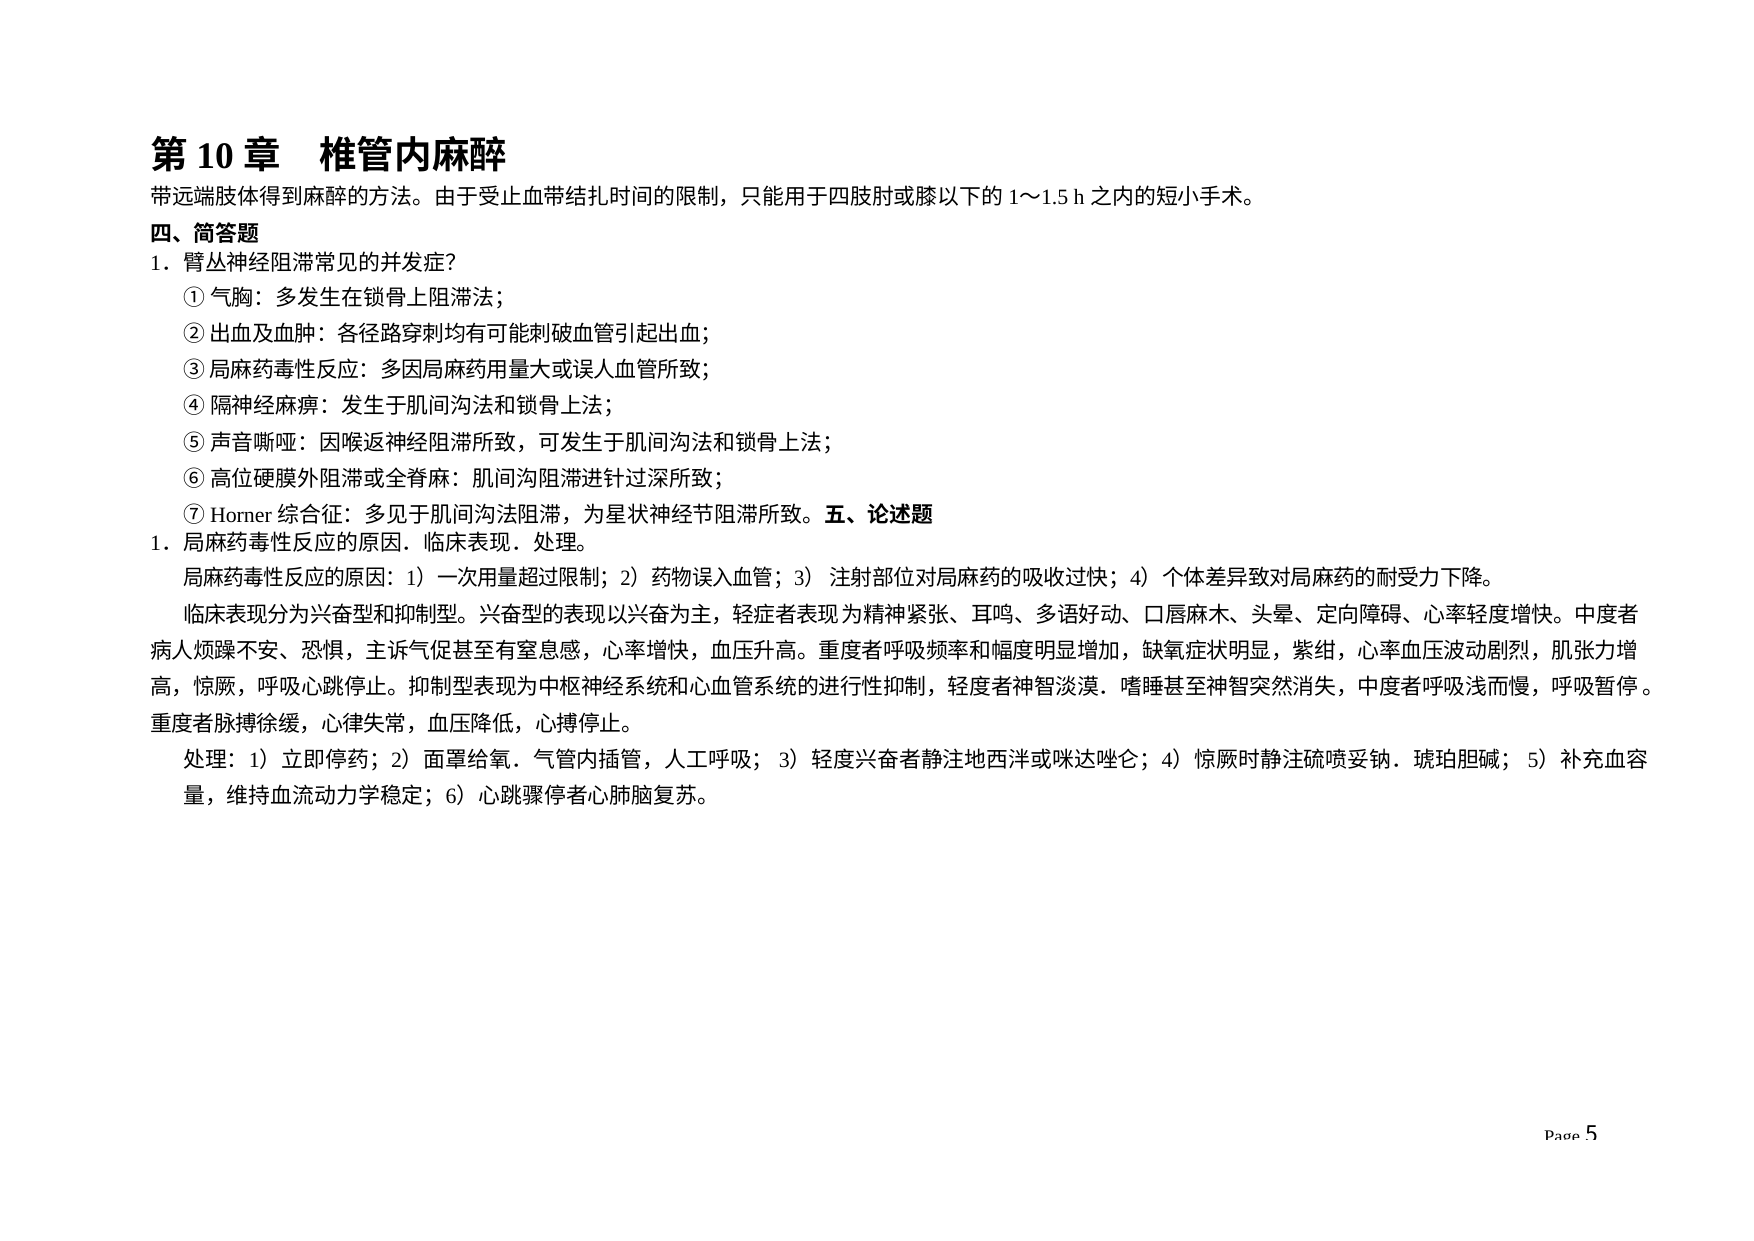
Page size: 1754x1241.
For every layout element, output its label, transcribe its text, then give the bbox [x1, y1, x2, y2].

text ③ 局麻药毒性反应：多因局麻药用量大或误人血管所致； [183, 352, 1652, 384]
text 1．臂丛神经阻滞常见的并发症？ [150, 248, 1652, 276]
text ④ 隔神经麻痹：发生于肌间沟法和锁骨上法； [183, 388, 1652, 420]
text ⑤ 声音嘶哑：因喉返神经阻滞所致，可发生于肌间沟法和锁骨上法； [183, 425, 1652, 457]
text 1．局麻药毒性反应的原因．临床表现．处理。 [150, 528, 1652, 556]
subtitle 四、简答题 [150, 216, 1652, 248]
text 处理：1）立即停药；2）面罩给氧．气管内插管，人工呼吸； 3）轻度兴奋者静注地西泮或咪达唑仑；4）惊厥时静注硫喷妥钠．琥珀胆碱； 5）补充血容量，维持血流动力学稳定；6）心跳骤停者心肺脑复苏。 [183, 742, 1648, 810]
text 带远端肢体得到麻醉的方法。由于受止血带结扎时间的限制，只能用于四肢肘或膝以下的 1～1.5 h 之内的短小手术。 [150, 179, 1641, 211]
text ① 气胸：多发生在锁骨上阻滞法； [183, 280, 1652, 311]
text 第 10 章 椎管内麻醉 [150, 125, 1652, 179]
text ⑦ Horner 综合征：多见于肌间沟法阻滞，为星状神经节阻滞所致。五、论述题 [150, 499, 1618, 528]
text ② 出血及血肿：各径路穿刺均有可能刺破血管引起出血； [183, 316, 1652, 348]
text ⑥ 高位硬膜外阻滞或全脊麻：肌间沟阻滞进针过深所致； [183, 461, 1652, 493]
text 临床表现分为兴奋型和抑制型。兴奋型的表现以兴奋为主，轻症者表现为精神紧张、耳鸣、多语好动、口唇麻木、头晕、定向障碍、心率轻度增快。中度者病人烦躁不安、恐惧，主诉气促甚至有窒息感，心率增快，血压升高。重度者呼吸频率和幅度明显增加，缺氧症状明显，紫绀，心率血压波动剧烈，肌张力增高，惊厥，呼吸心跳停止。抑制型表现为中枢神经系统和心血管系统的进行性抑制，轻度者神智淡漠．嗜睡甚至神智突然消失，中度者呼吸浅而慢，呼吸暂停。重度者脉搏徐缓，心律失常，血压降低，心搏停止。 [150, 597, 1642, 737]
text 局麻药毒性反应的原因：1）一次用量超过限制；2）药物误入血管；3） 注射部位对局麻药的吸收过快；4）个体差异致对局麻药的耐受力下降。 [150, 560, 1642, 592]
